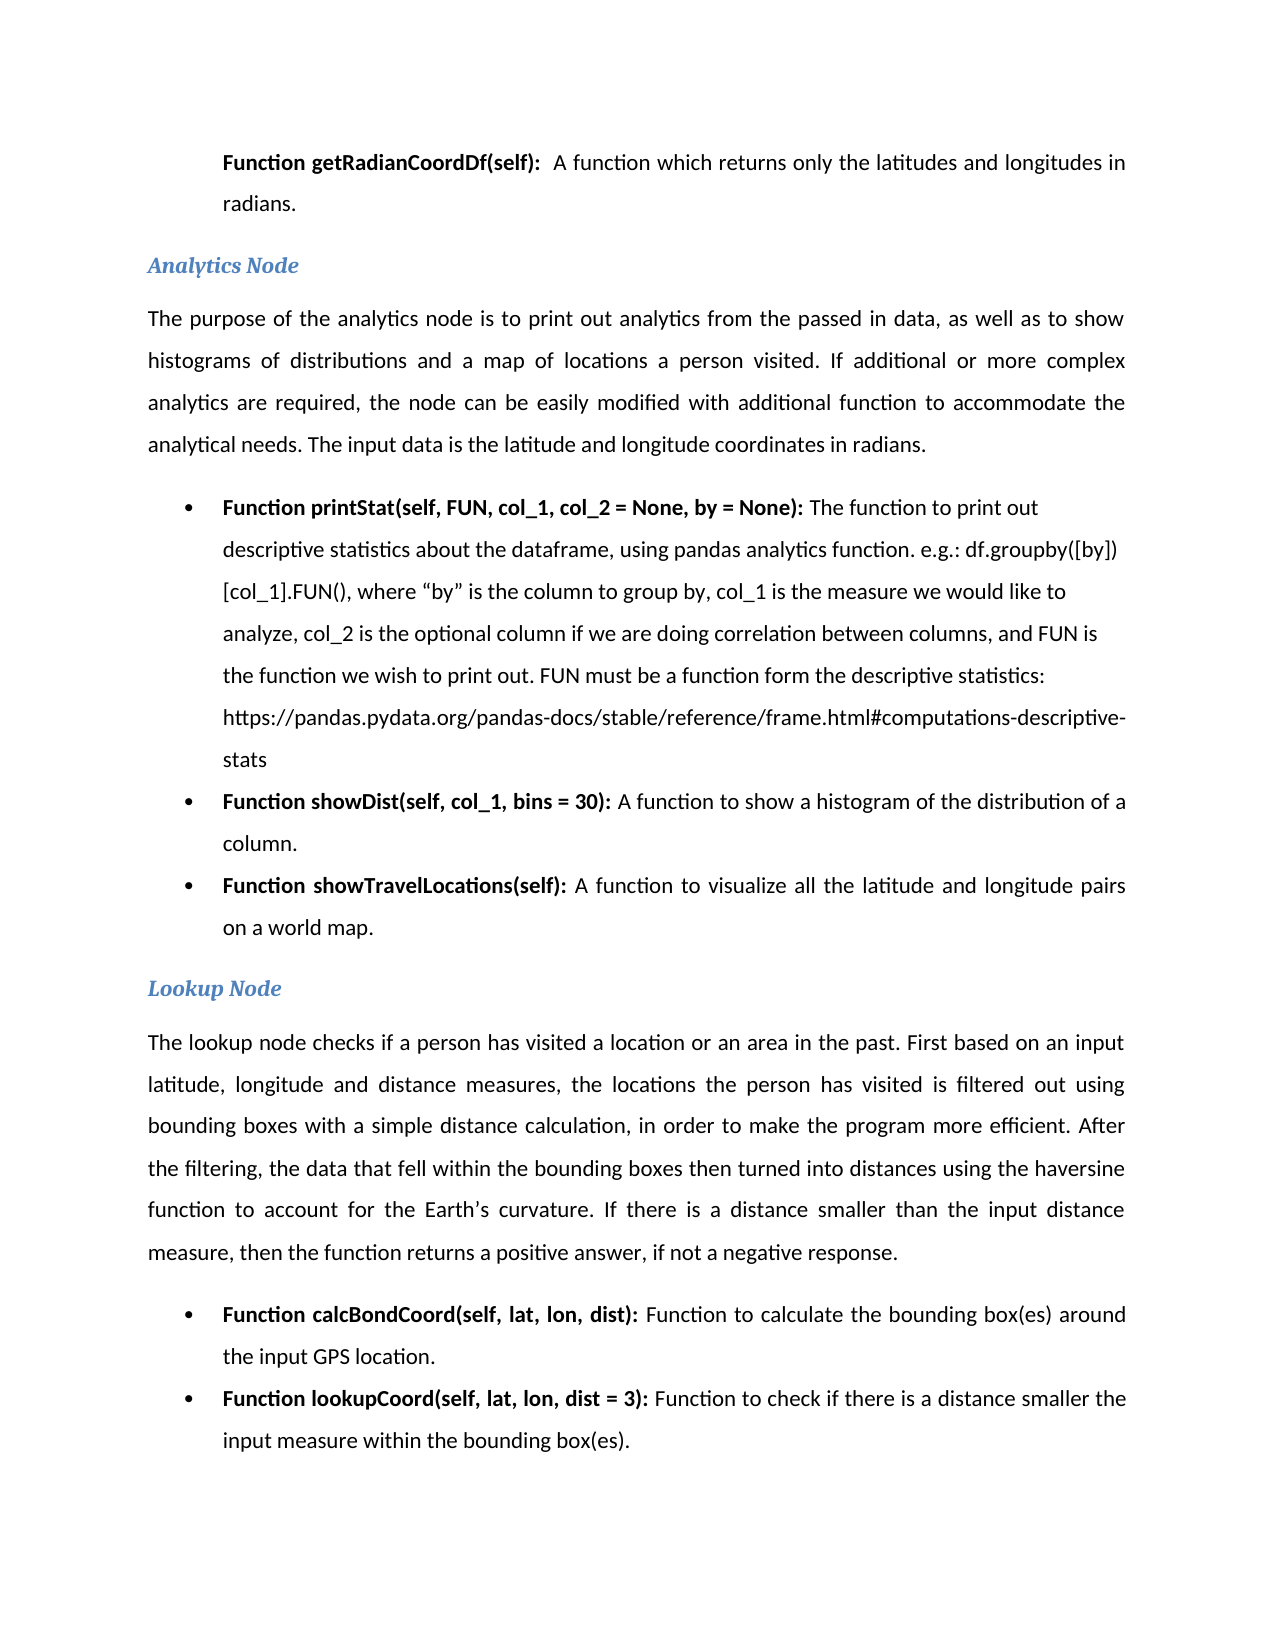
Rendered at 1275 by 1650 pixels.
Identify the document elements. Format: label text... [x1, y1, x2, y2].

list Function getRadianCoordDf(self): A function which returns only the latitudes and longitudes in radians. [223, 148, 1127, 218]
list Function lookupCoord(self, lat, lon, dist = 3): Function to check if there is a distance smaller the input measure within the bounding box(es). [185, 1384, 1127, 1454]
text The lookup node checks if a person has visited a location or an area in the past. First based on an input latitude, longitude and distance measures, the locations the person has visited is filtered out using bounding boxes with a simple distance calculation, in order to make the program more efficient. After the filtering, the data that fell within the bounding boxes then turned into distances using the haversine function to account for the Earth’s curvature. If there is a distance smaller than the input distance measure, then the function returns a positive answer, if not a negative response. [148, 1028, 1127, 1266]
subtitle Lookup Node [148, 976, 1127, 1002]
list Function showTravelLocations(self): A function to visualize all the latitude and longitude pairs on a world map. [185, 871, 1127, 941]
list Function printStat(self, FUN, col_1, col_2 = None, by = None): The function to print out descriptive statistics about the dataframe, using pandas analytics function. e.g.: df.groupby([by])[col_1].FUN(), where “by” is the column to group by, col_1 is the measure we would like to analyze, col_2 is the optional column if we are doing correlation between columns, and FUN is the function we wish to print out. FUN must be a function form the descriptive statistics: [185, 493, 1127, 689]
list Function calcBondCoord(self, lat, lon, dist): Function to calculate the bounding box(es) around the input GPS location. [185, 1300, 1127, 1370]
subtitle Analytics Node [148, 252, 1127, 279]
list https://pandas.pydata.org/pandas-docs/stable/reference/frame.html#computations-descriptive-stats [223, 703, 1127, 773]
list Function showDist(self, col_1, bins = 30): A function to show a histogram of the distribution of a column. [185, 787, 1127, 857]
text The purpose of the analytics node is to print out analytics from the passed in data, as well as to show histograms of distributions and a map of locations a person visited. If additional or more complex analytics are required, the node can be easily modified with additional function to accommodate the analytical needs. The input data is the latitude and longitude coordinates in radians. [148, 304, 1127, 458]
